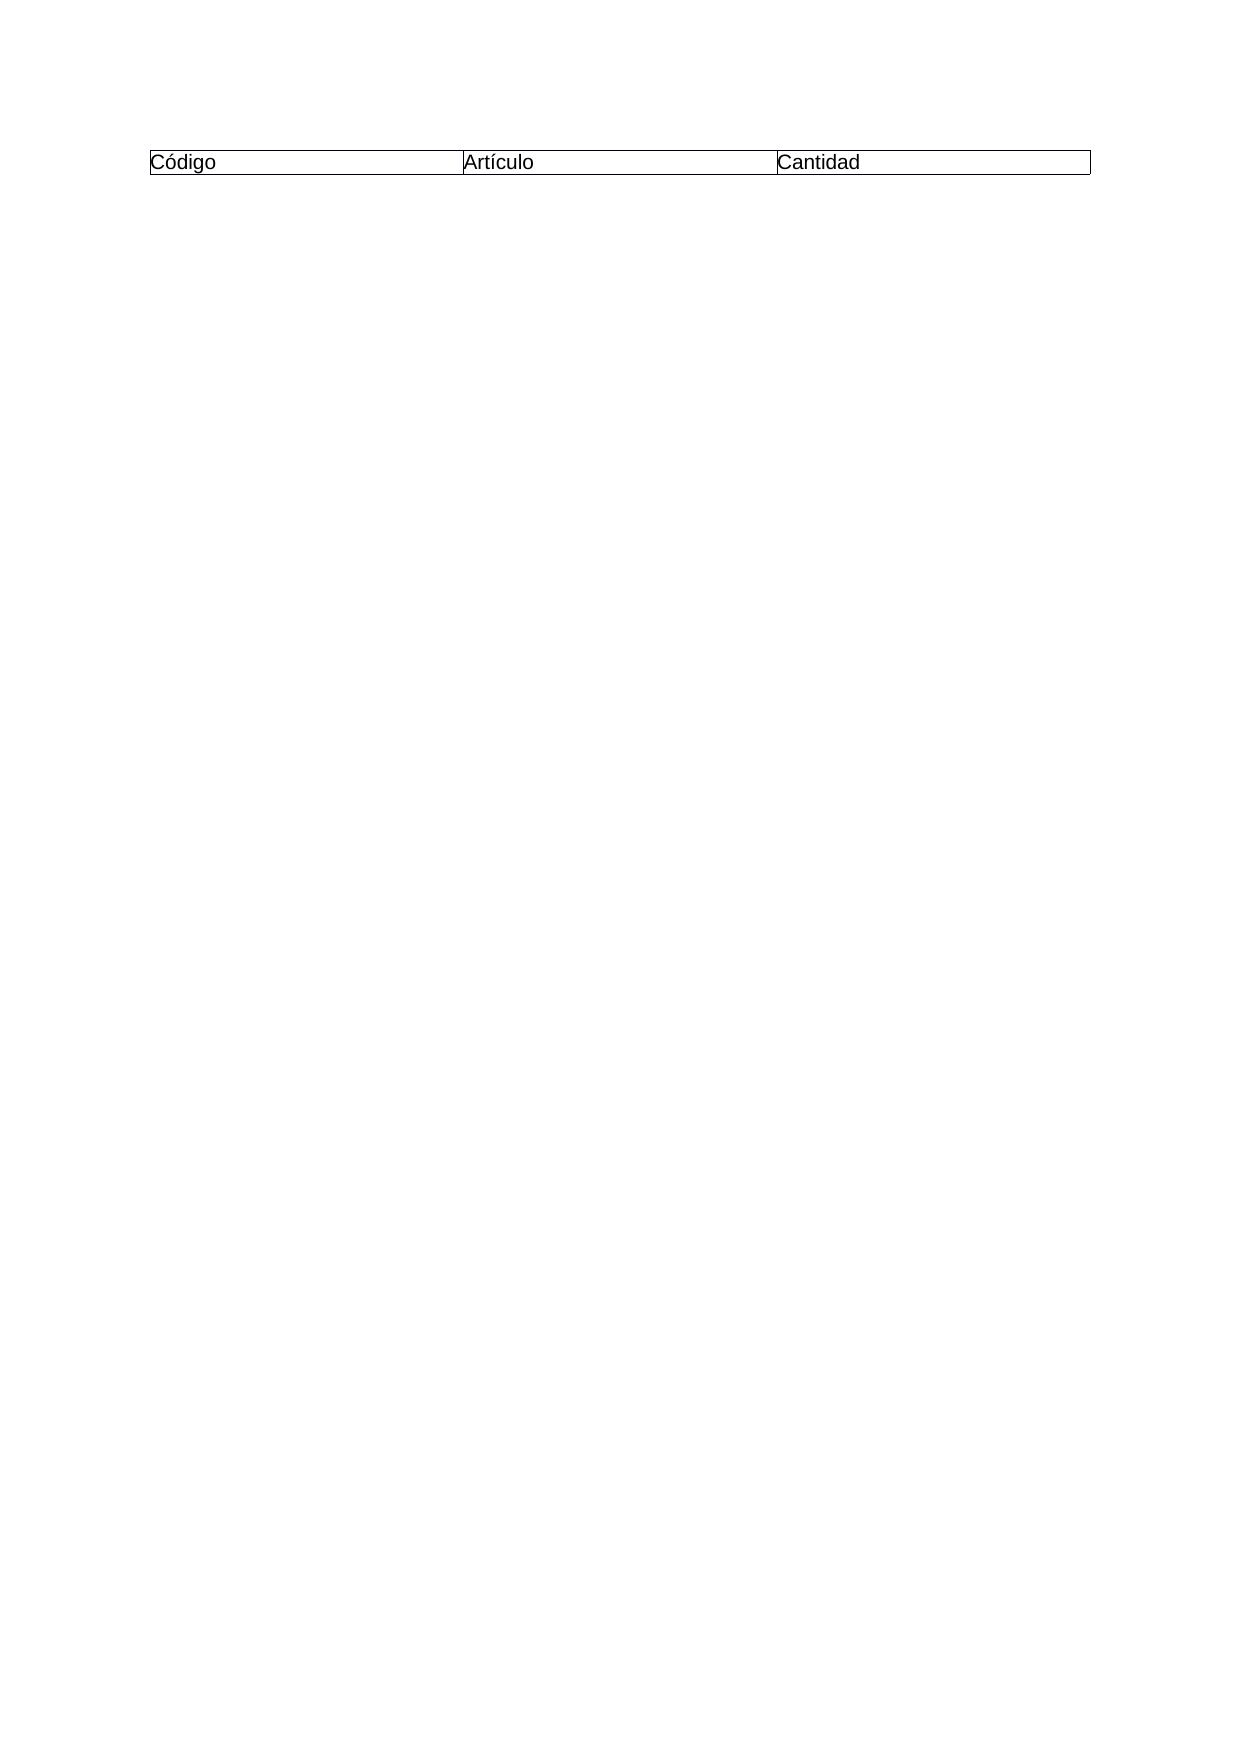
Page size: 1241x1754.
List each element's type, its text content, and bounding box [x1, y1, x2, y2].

table_header Código [151, 151, 463, 174]
table_header Artículo [464, 151, 777, 174]
table_header Cantidad [778, 151, 1090, 174]
